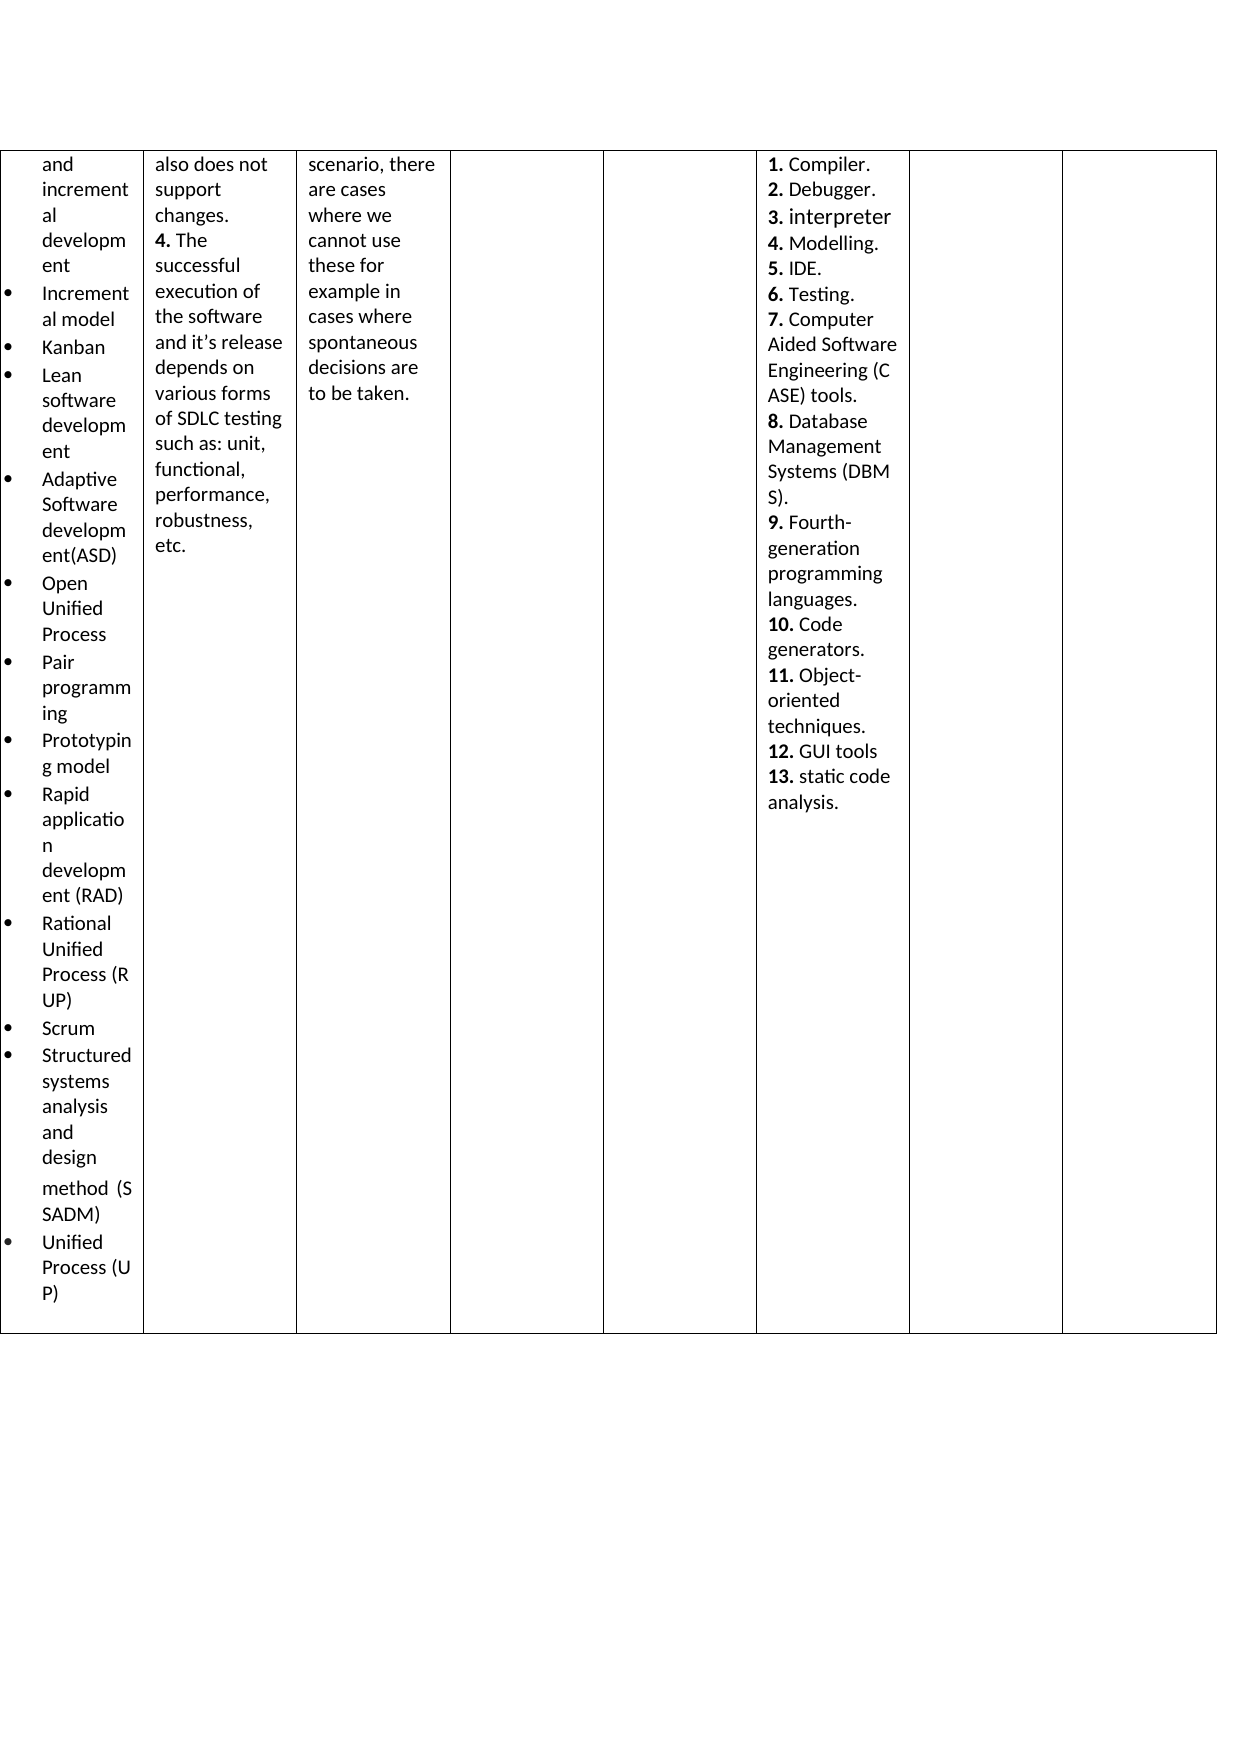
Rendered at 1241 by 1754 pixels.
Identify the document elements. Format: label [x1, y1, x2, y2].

table_cell [144, 151, 296, 1333]
table_cell [297, 151, 450, 1333]
table_cell [757, 151, 909, 1333]
table_cell [451, 151, 603, 1333]
table_cell [1063, 151, 1216, 1333]
table_cell [910, 151, 1062, 1333]
table_cell [1, 151, 143, 1333]
table_cell [604, 151, 756, 1333]
